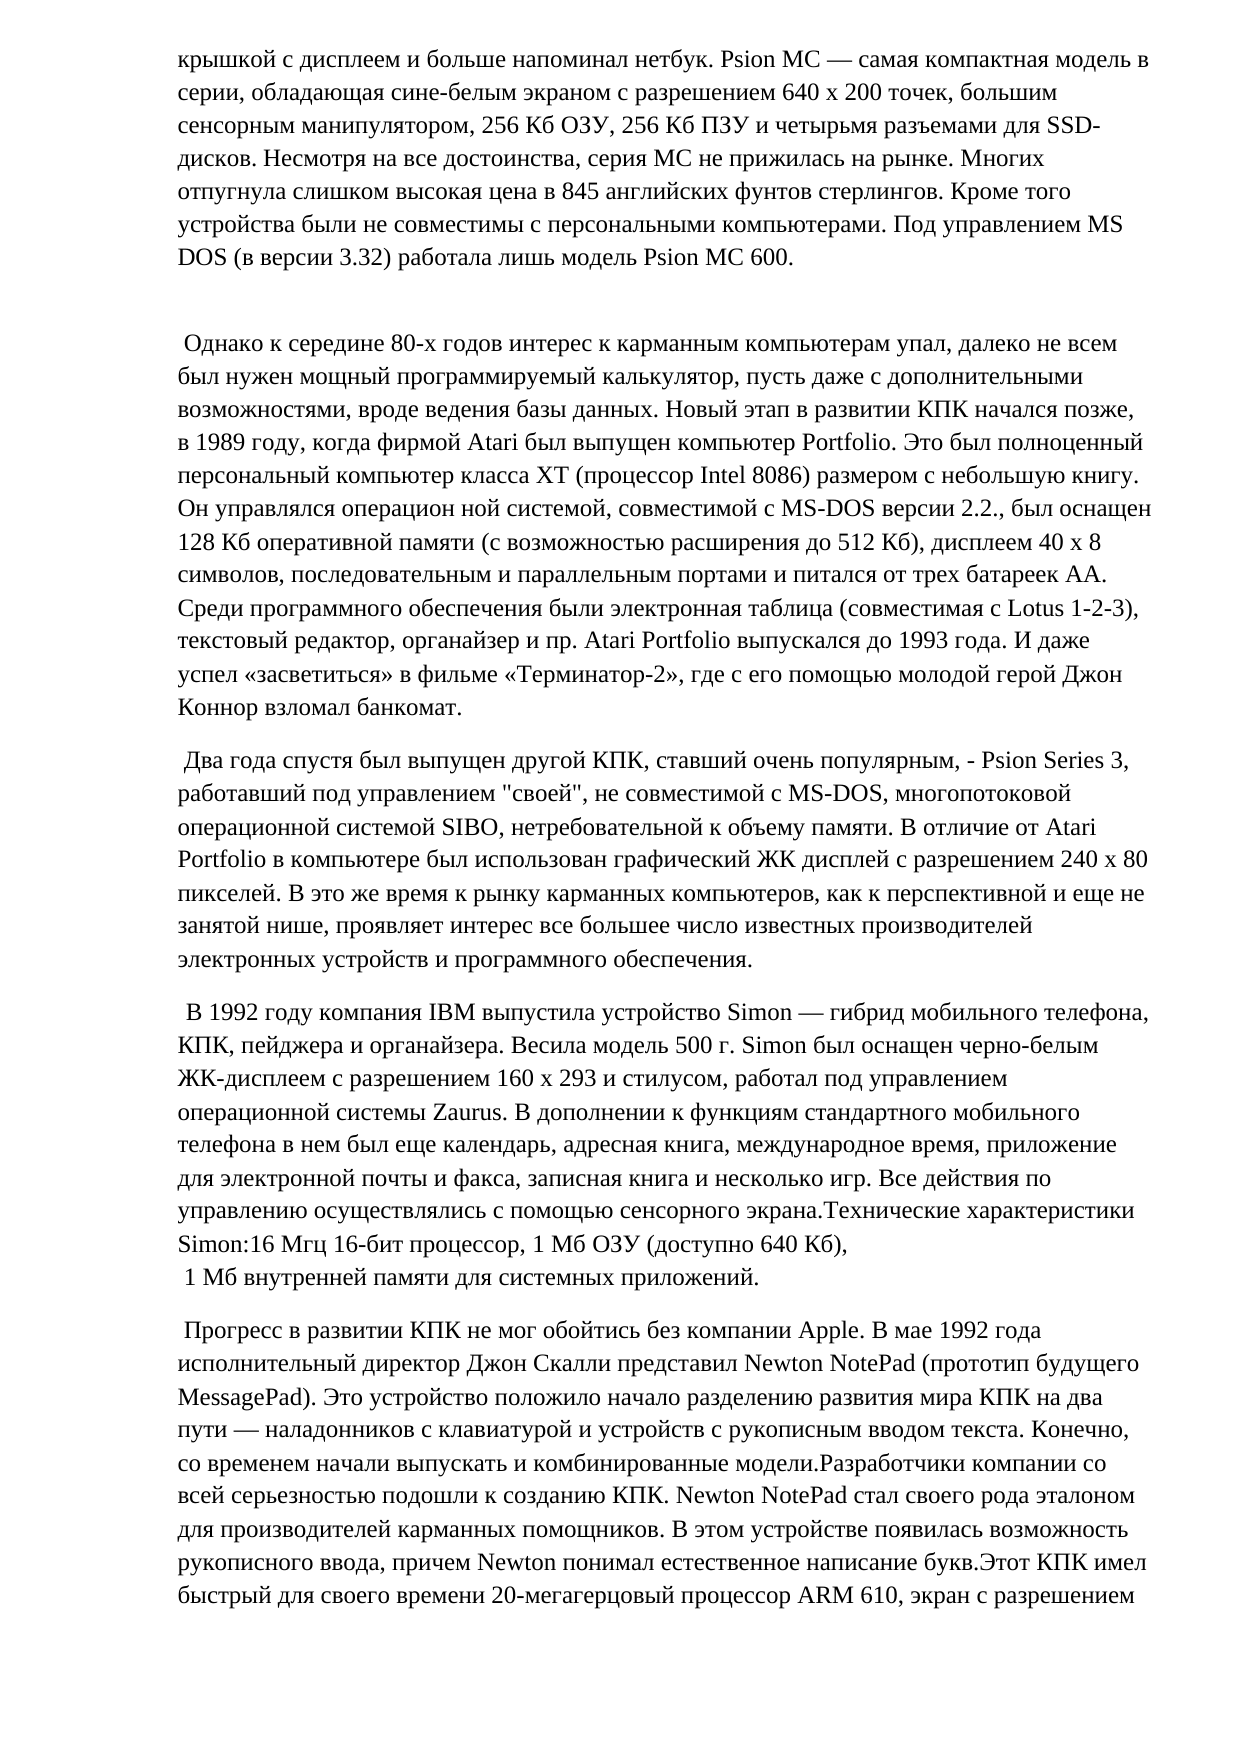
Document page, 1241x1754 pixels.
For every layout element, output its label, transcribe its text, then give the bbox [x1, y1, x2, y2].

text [177, 1316, 1152, 1608]
text Два года спустя был выпущен другой КПК, ставший очень популярным, - Psion Series 3, работавший под управлением "своей", не совместимой с MS-DOS, многопотоковой операционной системой SIBO, нетребовательной к объему памяти. В отличие от Atari Portfolio в компьютере был использован графический ЖК дисплей с разрешением 240 x 80 пикселей. В это же время к рынку карманных компьютеров, как к перспективной и еще не занятой нише, проявляет интерес все большее число известных производителей электронных устройств и программного обеспечения. [177, 746, 1152, 972]
text Однако к середине 80-х годов интерес к карманным компьютерам упал, далеко не всем был нужен мощный программируемый калькулятор, пусть даже с дополнительными возможностями, вроде ведения базы данных. Новый этап в развитии КПК начался позже, в 1989 году, когда фирмой Atari был выпущен компьютер Portfolio. Это был полноценный персональный компьютер класса XT (процессор Intel 8086) размером с небольшую книгу. Он управлялся операцион ной системой, совместимой с MS-DOS версии 2.2., был оснащен 128 Кб оперативной памяти (с возможностью расширения до 512 Кб), дисплеем 40 x 8 символов, последовательным и параллельным портами и питался от трех батареек AA. Среди программного обеспечения были электронная таблица (совместимая с Lotus 1-2-3), текстовый редактор, органайзер и пр. Atari Portfolio выпускался до 1993 года. И даже успел «засветиться» в фильме «Терминатор-2», где с его помощью молодой герой Джон Коннор взломал банкомат. [177, 328, 1152, 720]
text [177, 44, 1152, 303]
text В 1992 году компания IBM выпустила устройство Simon — гибрид мобильного телефона, КПК, пейджера и органайзера. Весила модель 500 г. Simon был оснащен черно-белым ЖК-дисплеем с разрешением 160 x 293 и стилусом, работал под управлением операционной системы Zaurus. В дополнении к функциям стандартного мобильного телефона в нем был еще календарь, адресная книга, международное время, приложение для электронной почты и факса, записная книга и несколько игр. Все действия по управлению осуществлялись с помощью сенсорного экрана.Технические характеристики Simon:16 Мгц 16-бит процессор, 1 Мб ОЗУ (доступно 640 Кб), 1 Мб внутренней памяти для системных приложений. [177, 997, 1152, 1290]
